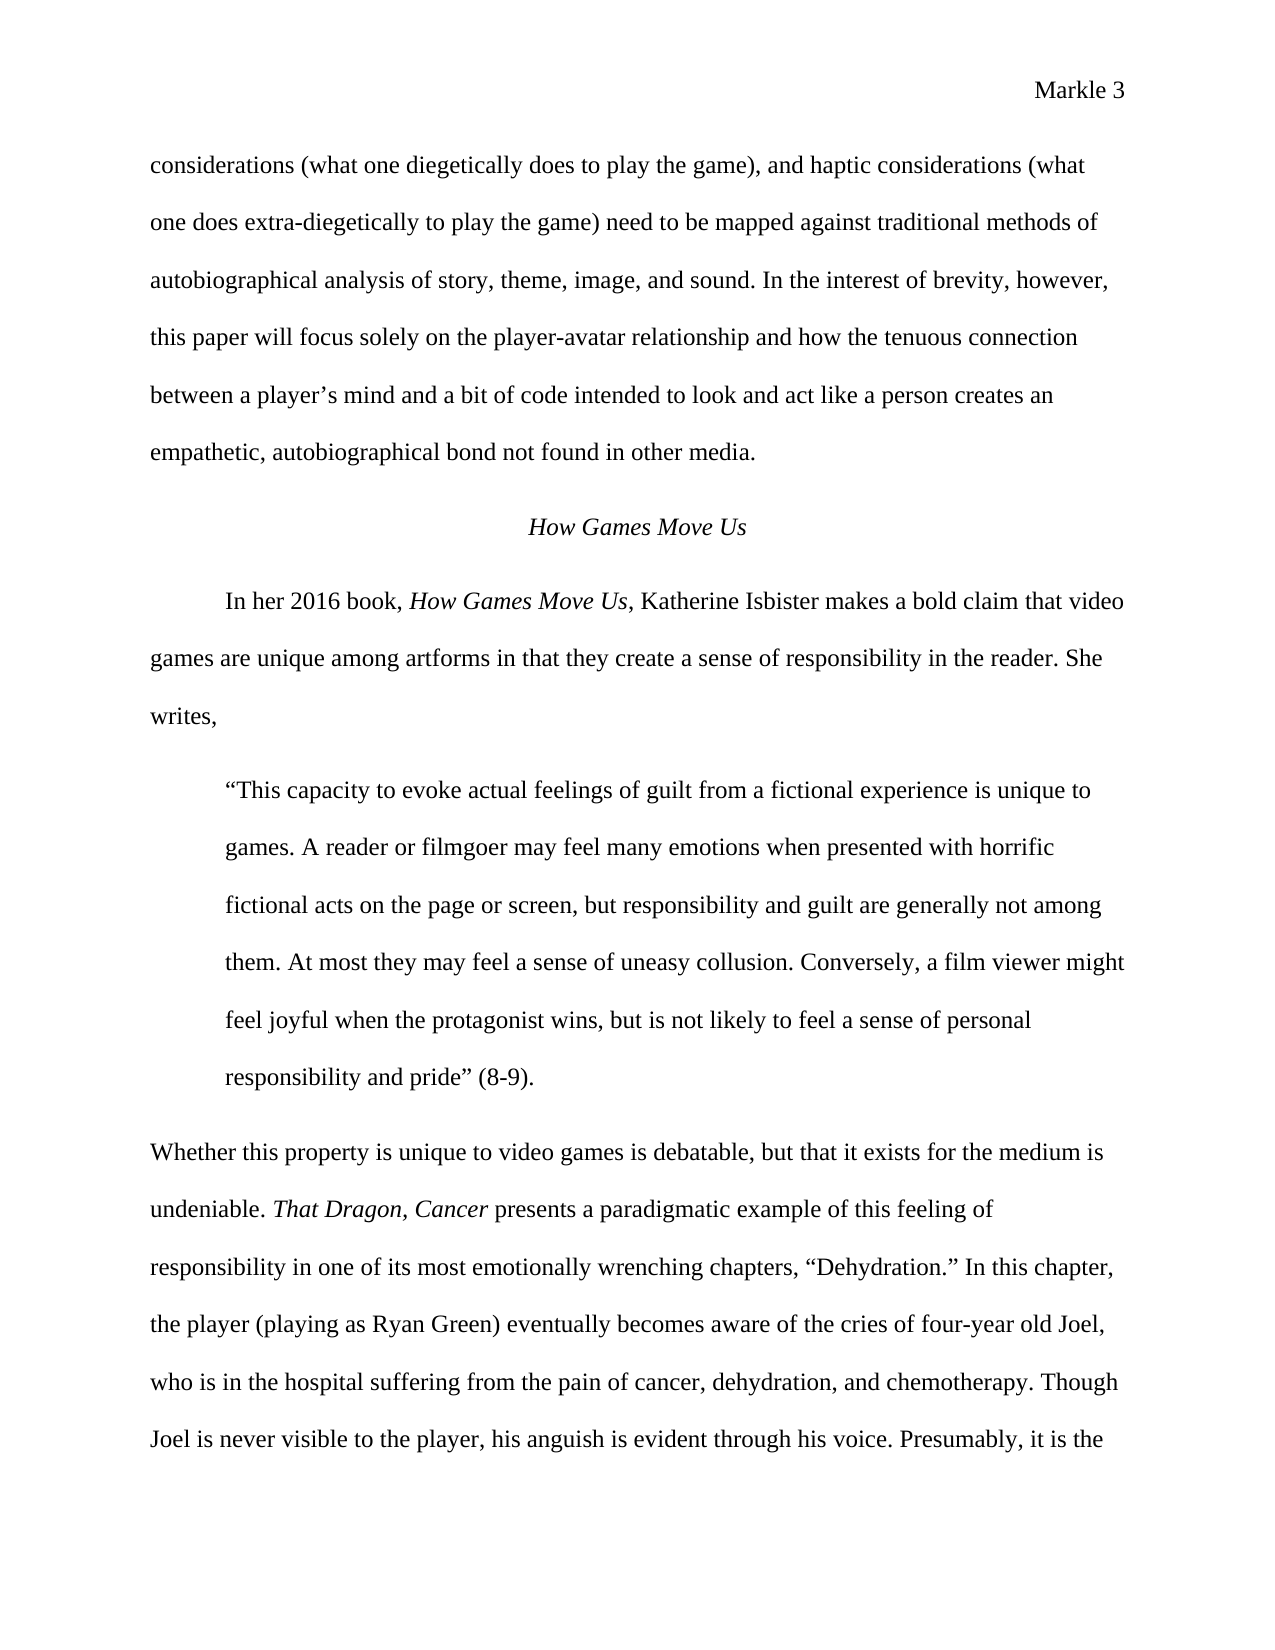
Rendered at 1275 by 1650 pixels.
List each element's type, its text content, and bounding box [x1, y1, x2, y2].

text In her 2016 book, How Games Move Us, Katherine Isbister makes a bold claim that video games are unique among artforms in that they create a sense of responsibility in the reader. She writes, [150, 586, 1125, 729]
text “This capacity to evoke actual feelings of guilt from a fictional experience is unique to games. A reader or filmgoer may feel many emotions when presented with horrific fictional acts on the page or screen, but responsibility and guilt are generally not among them. At most they may feel a sense of uneasy collusion. Conversely, a film viewer might feel joyful when the protagonist wins, but is not likely to feel a sense of personal responsibility and pride” (8-9). [225, 775, 1125, 1091]
text How Games Move Us [150, 512, 1125, 540]
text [150, 150, 1125, 466]
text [150, 1137, 1125, 1453]
